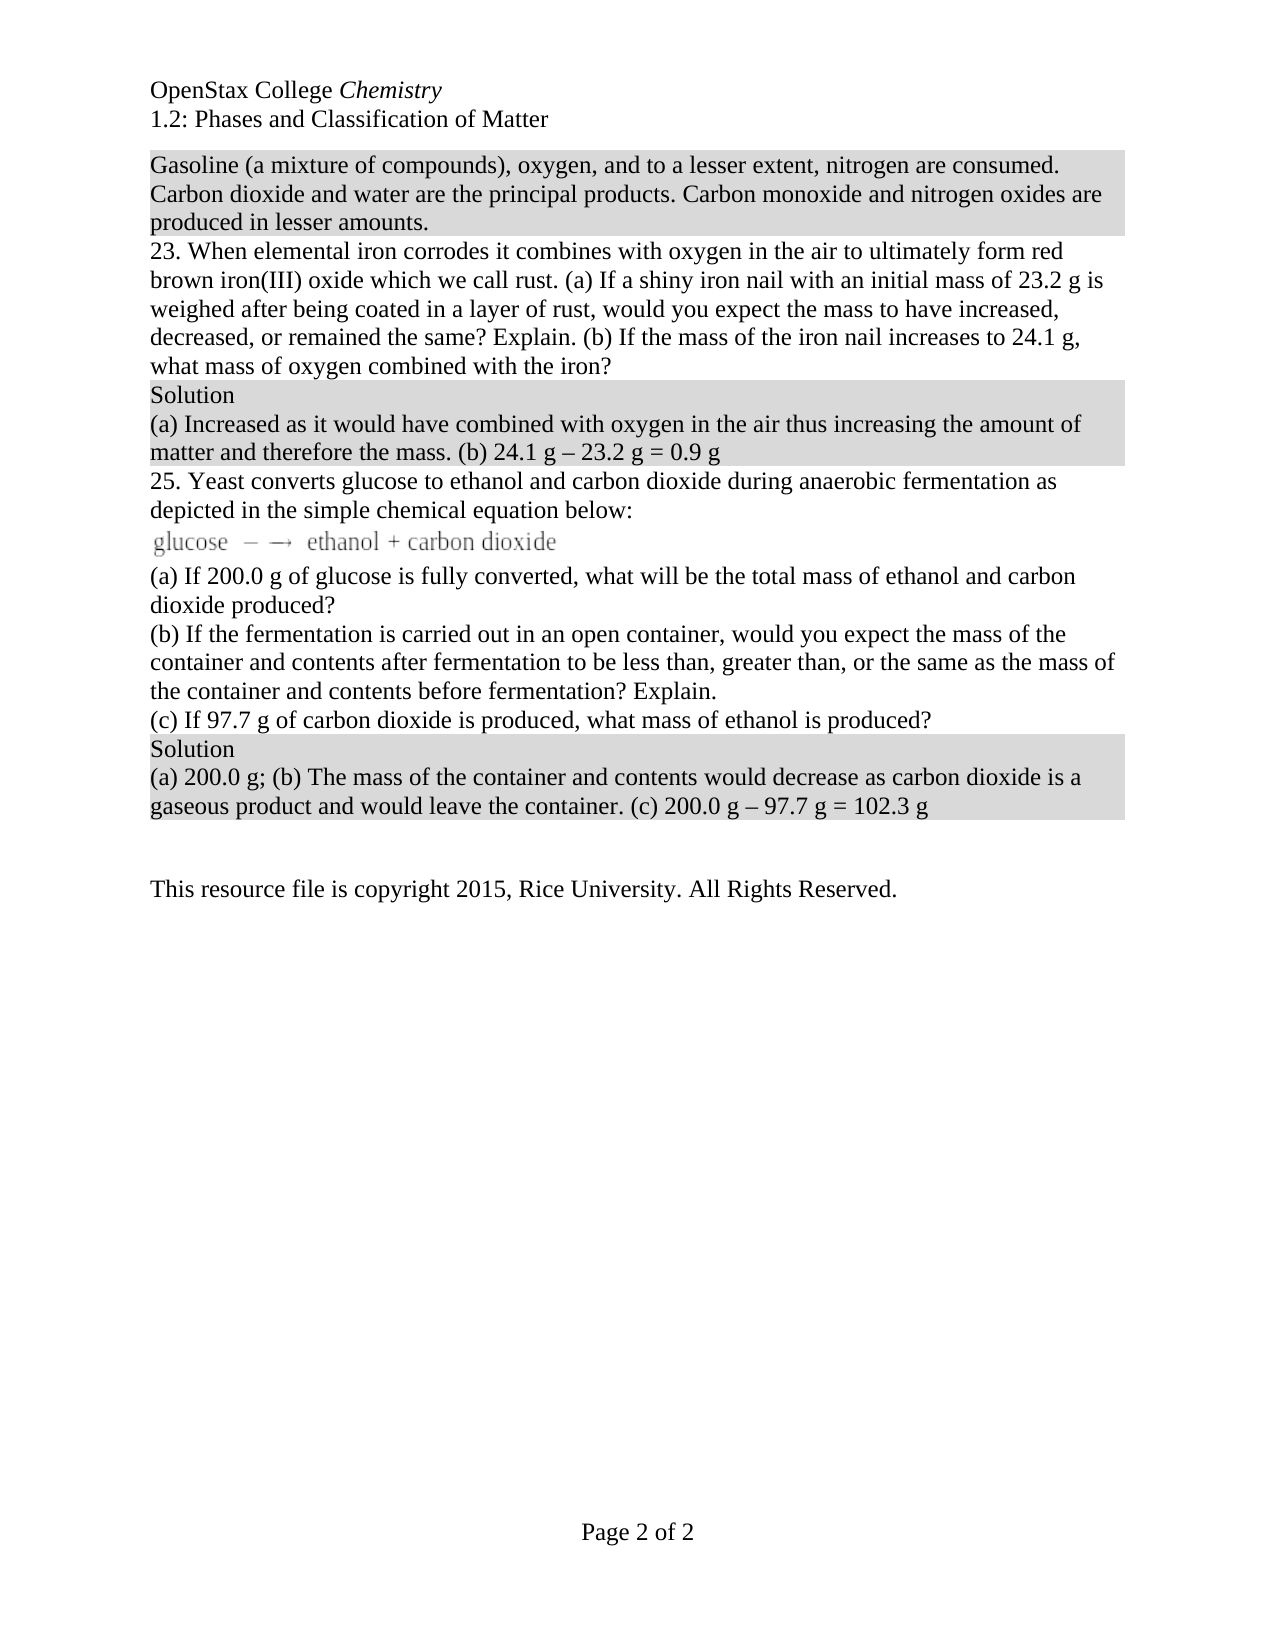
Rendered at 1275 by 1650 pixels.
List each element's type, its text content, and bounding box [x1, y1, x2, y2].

text Solution [150, 734, 1125, 762]
text Solution [150, 380, 1125, 409]
text (a) If 200.0 g of glucose is fully converted, what will be the total mass of ethanol and carbon dioxide produced? [150, 561, 1125, 619]
text This resource file is copyright 2015, Rice University. All Rights Reserved. [150, 874, 1125, 903]
text 25. Yeast converts glucose to ethanol and carbon dioxide during anaerobic fermentation as depicted in the simple chemical equation below: [150, 466, 1125, 524]
text (c) If 97.7 g of carbon dioxide is produced, what mass of ethanol is produced? [150, 705, 1125, 734]
text (b) If the fermentation is carried out in an open container, would you expect the mass of the container and contents after fermentation to be less than, greater than, or the same as the mass of the container and contents before fermentation? Explain. [150, 619, 1125, 705]
text Gasoline (a mixture of compounds), oxygen, and to a lesser extent, nitrogen are consumed. Carbon dioxide and water are the principal products. Carbon monoxide and nitrogen oxides are produced in lesser amounts. [150, 150, 1125, 236]
text (a) Increased as it would have combined with oxygen in the air thus increasing the amount of matter and therefore the mass. (b) 24.1 g – 23.2 g = 0.9 g [150, 409, 1125, 466]
text (a) 200.0 g; (b) The mass of the container and contents would decrease as carbon dioxide is a gaseous product and would leave the container. (c) 200.0 g – 97.7 g = 102.3 g [150, 762, 1125, 820]
text 23. When elemental iron corrodes it combines with oxygen in the air to ultimately form red brown iron(III) oxide which we call rust. (a) If a shiny iron nail with an initial mass of 23.2 g is weighed after being coated in a layer of rust, would you expect the mass to have increased, decreased, or remained the same? Explain. (b) If the mass of the iron nail increases to 24.1 g, what mass of oxygen combined with the iron? [150, 236, 1125, 380]
